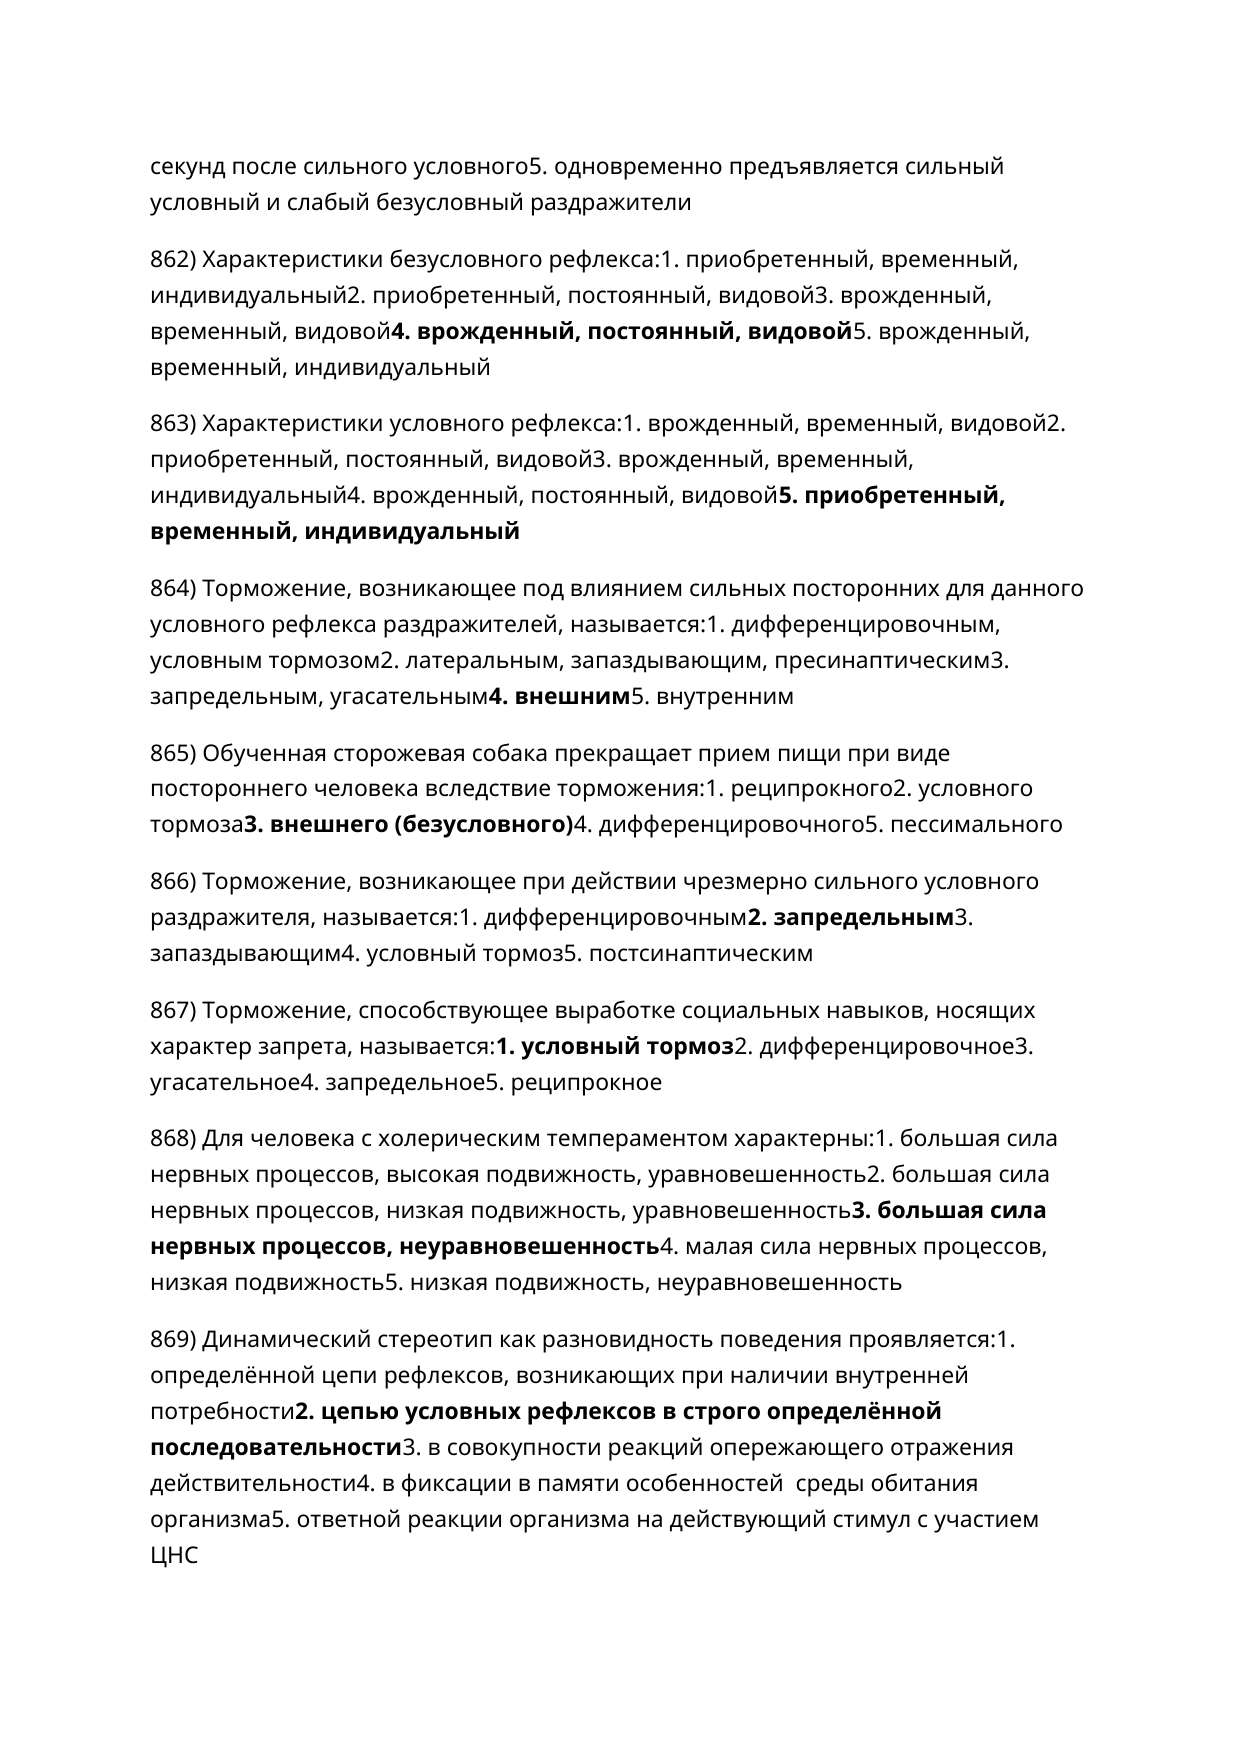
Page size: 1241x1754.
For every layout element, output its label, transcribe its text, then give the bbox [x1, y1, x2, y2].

text 867) Торможение, способствующее выработке социальных навыков, носящих характер запрета, называется: 1. условный тормоз 2. дифференцировочное 3. угасательное 4. запредельное 5. реципрокное [150, 994, 1090, 1097]
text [150, 150, 1090, 217]
text 869) Динамический стереотип как разновидность поведения проявляется: 1. определённой цепи рефлексов, возникающих при наличии внутренней потребности 2. цепью условных рефлексов в строго определённой последовательности 3. в совокупности реакций опережающего отражения действительности 4. в фиксации в памяти особенностей среды обитания организма 5. ответной реакции организма на действующий стимул с участием ЦНС [150, 1323, 1090, 1570]
text 866) Торможение, возникающее при действии чрезмерно сильного условного раздражителя, называется: 1. дифференцировочным 2. запредельным 3. запаздывающим 4. условный тормоз 5. постсинаптическим [150, 865, 1090, 968]
text 868) Для человека с холерическим темпераментом характерны: 1. большая сила нервных процессов, высокая подвижность, уравновешенность 2. большая сила нервных процессов, низкая подвижность, уравновешенность 3. большая сила нервных процессов, неуравновешенность 4. малая сила нервных процессов, низкая подвижность 5. низкая подвижность, неуравновешенность [150, 1122, 1090, 1297]
text 863) Характеристики условного рефлекса: 1. врожденный, временный, видовой 2. приобретенный, постоянный, видовой 3. врожденный, временный, индивидуальный 4. врожденный, постоянный, видовой 5. приобретенный, временный, индивидуальный [150, 407, 1090, 546]
text 865) Обученная сторожевая собака прекращает прием пищи при виде постороннего человека вследствие торможения: 1. реципрокного 2. условного тормоза 3. внешнего (безусловного) 4. дифференцировочного 5. пессимального [150, 736, 1090, 839]
text 862) Характеристики безусловного рефлекса: 1. приобретенный, временный, индивидуальный 2. приобретенный, постоянный, видовой 3. врожденный, временный, видовой 4. врожденный, постоянный, видовой 5. врожденный, временный, индивидуальный [150, 243, 1090, 382]
text 864) Торможение, возникающее под влиянием сильных посторонних для данного условного рефлекса раздражителей, называется: 1. дифференцировочным, условным тормозом 2. латеральным, запаздывающим, пресинаптическим 3. запредельным, угасательным 4. внешним 5. внутренним [150, 572, 1090, 711]
